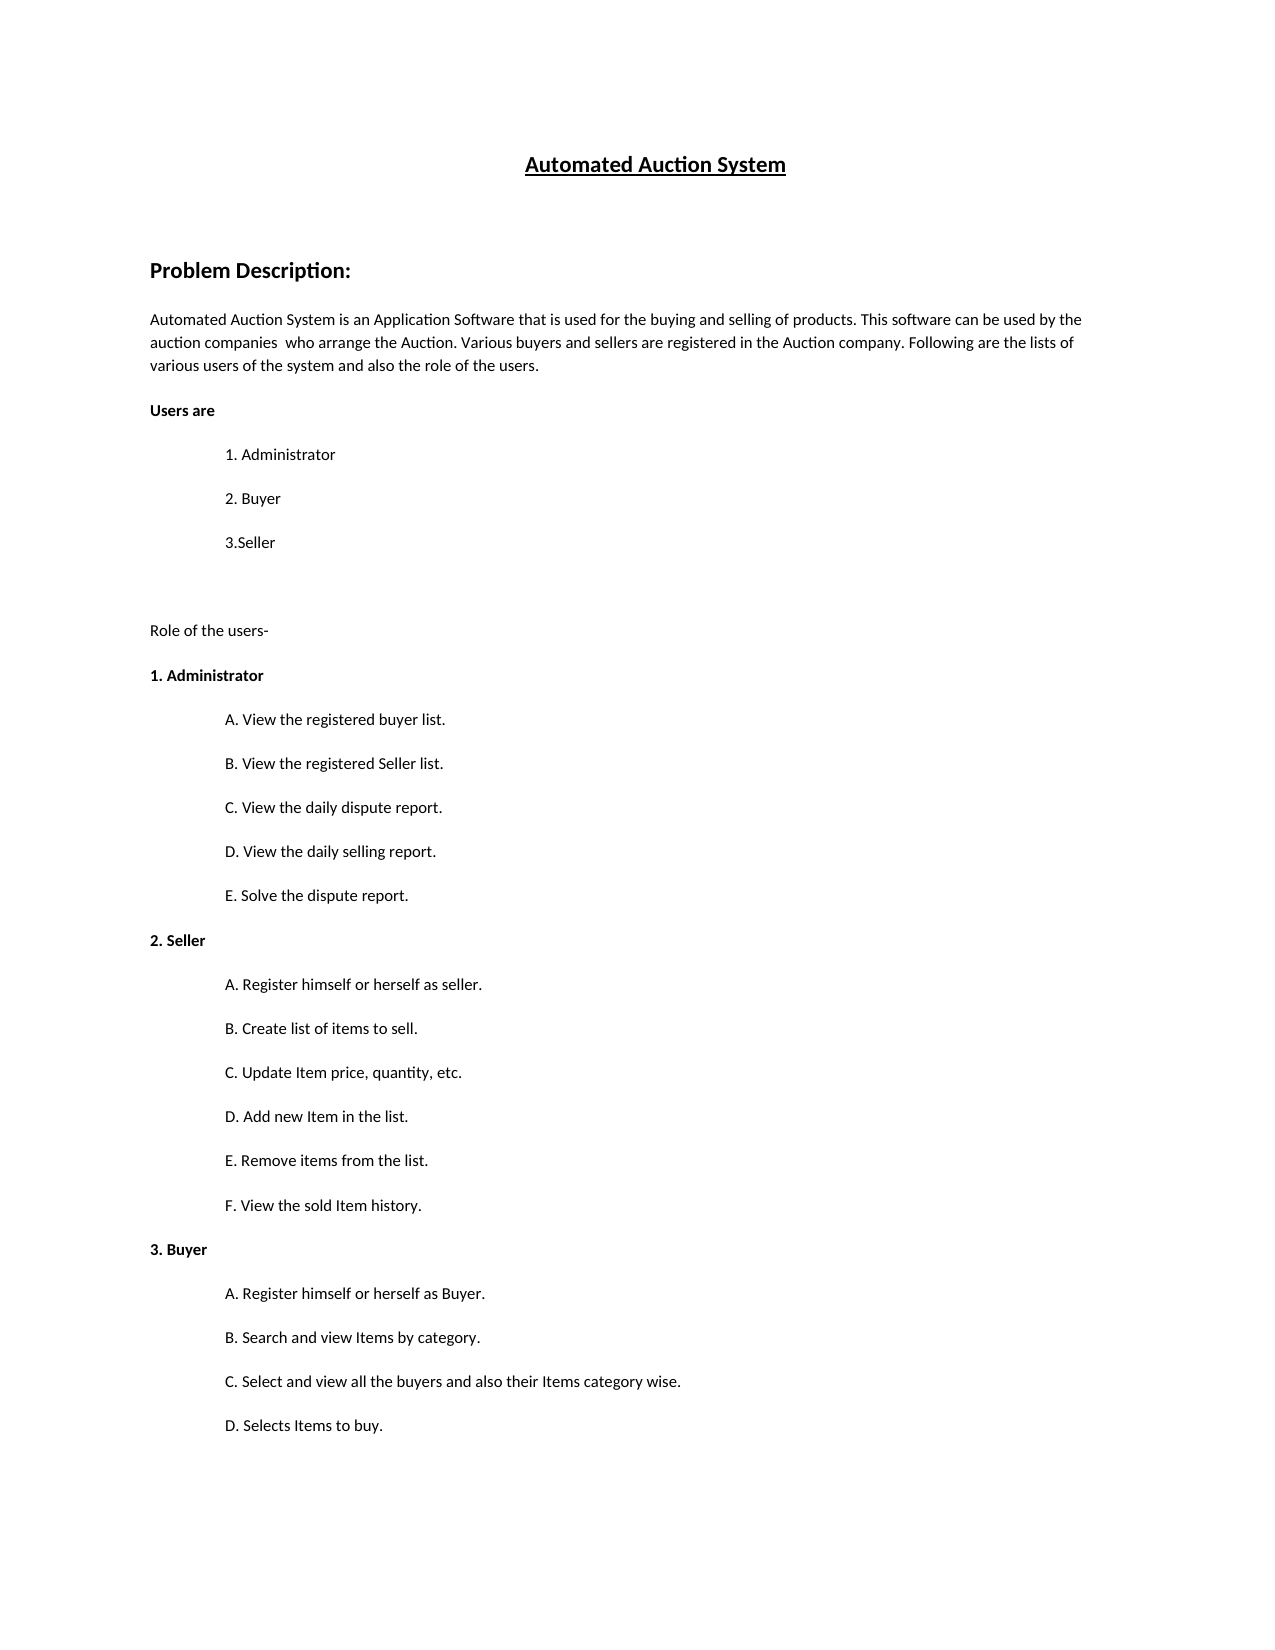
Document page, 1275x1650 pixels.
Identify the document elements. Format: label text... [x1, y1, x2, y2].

text E. Remove items from the list. [150, 1151, 1125, 1171]
text B. Create list of items to sell. [150, 1018, 1125, 1038]
text D. Selects Items to buy. [150, 1416, 1125, 1436]
text C. Select and view all the buyers and also their Items category wise. [150, 1372, 1125, 1392]
text Users are [150, 400, 1125, 420]
text C. View the daily dispute report. [150, 797, 1125, 818]
text B. View the registered Seller list. [150, 753, 1125, 773]
text B. Search and view Items by category. [150, 1327, 1125, 1348]
text C. Update Item price, quantity, etc. [150, 1062, 1125, 1083]
text Role of the users- [150, 621, 1125, 641]
text A. View the registered buyer list. [150, 709, 1125, 729]
text 2. Seller [150, 930, 1125, 950]
text 1. Administrator [150, 444, 1125, 464]
text E. Solve the dispute report. [150, 886, 1125, 906]
text D. Add new Item in the list. [150, 1107, 1125, 1127]
text Automated Auction System is an Application Software that is used for the buying and selling of products. This software can be used by the auction companies who arrange the Auction. Various buyers and sellers are registered in the Auction company. Following are the lists of various users of the system and also the role of the users. [150, 309, 1125, 376]
text Problem Description: [150, 256, 1125, 284]
text Automated Auction System [150, 150, 1125, 178]
text 3. Buyer [150, 1239, 1125, 1259]
text A. Register himself or herself as seller. [150, 974, 1125, 994]
text 2. Buyer [150, 488, 1125, 508]
text 1. Administrator [150, 665, 1125, 685]
text A. Register himself or herself as Buyer. [150, 1283, 1125, 1303]
text D. View the daily selling report. [150, 842, 1125, 862]
text 3.Seller [150, 532, 1125, 553]
text F. View the sold Item history. [150, 1195, 1125, 1215]
